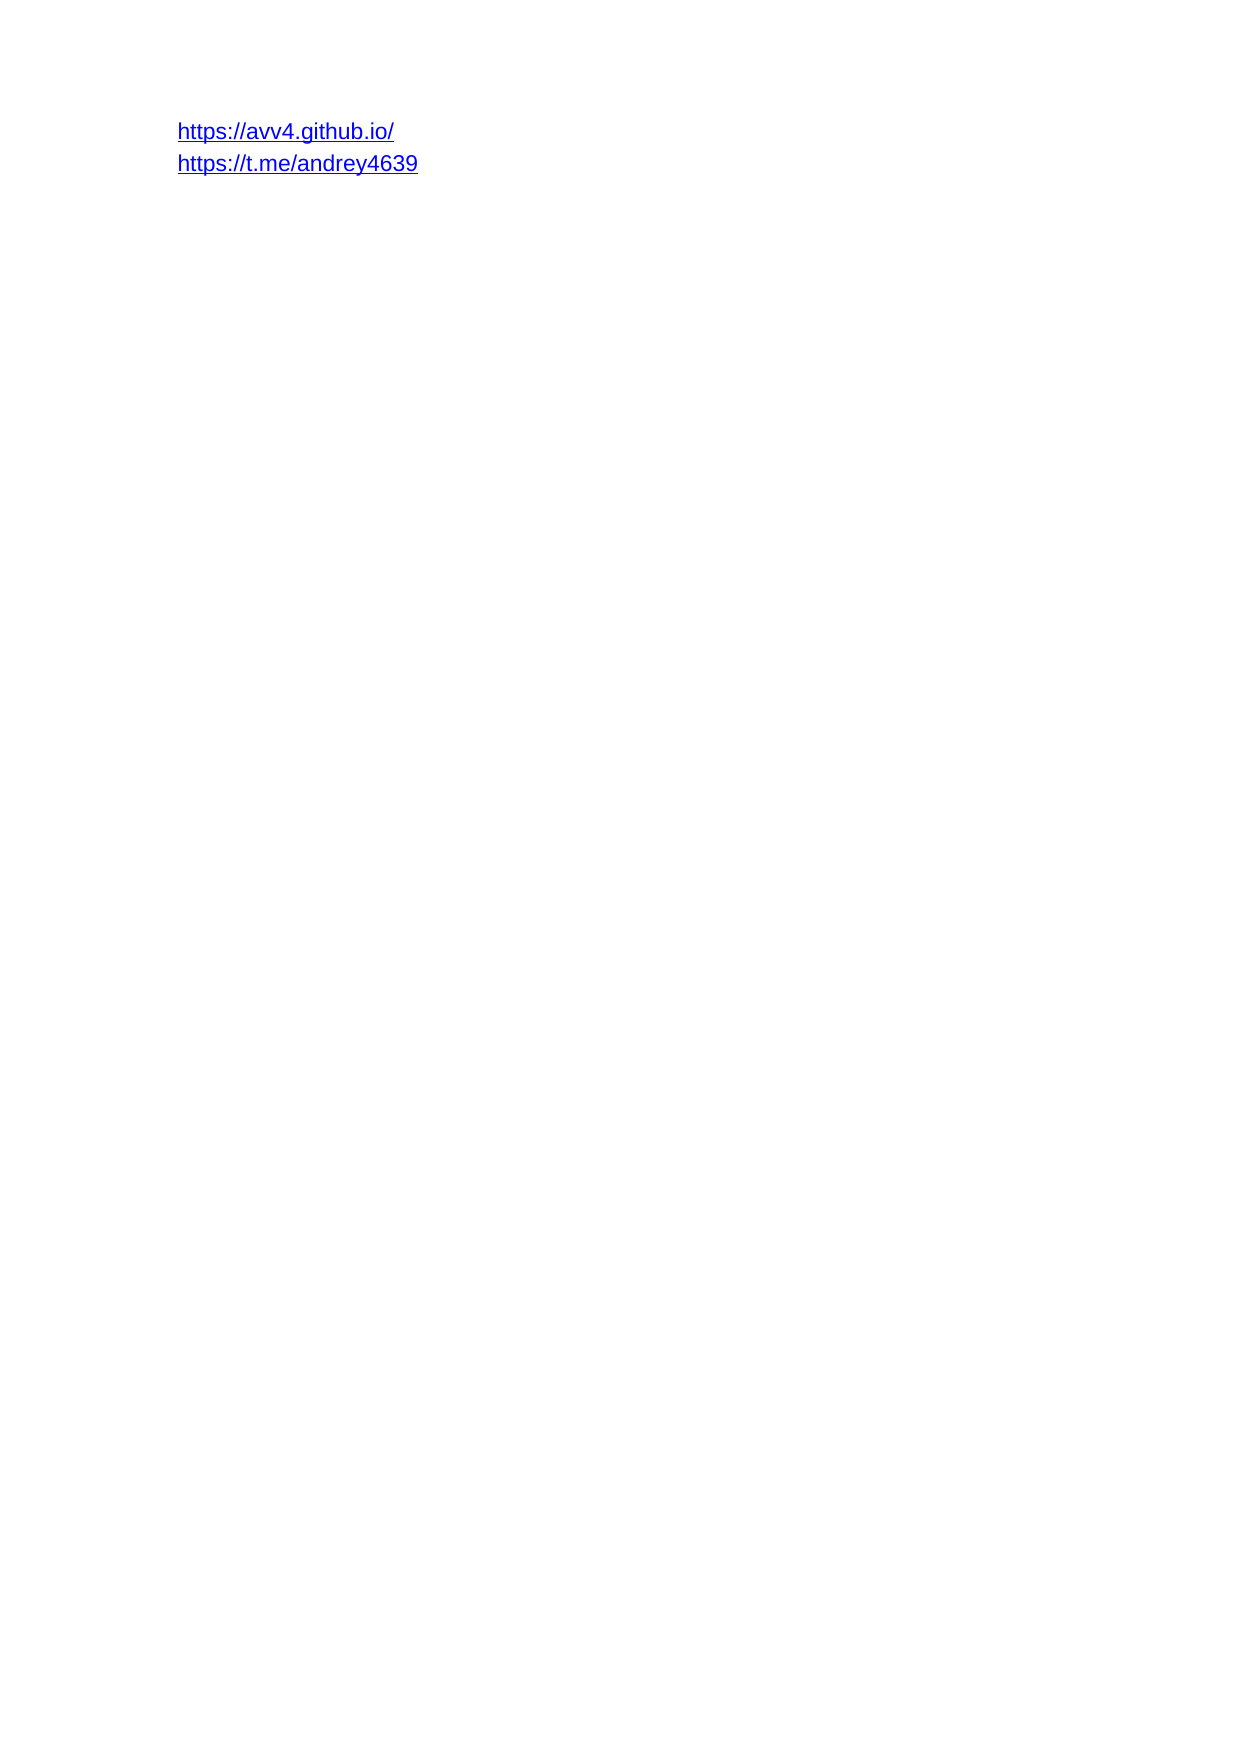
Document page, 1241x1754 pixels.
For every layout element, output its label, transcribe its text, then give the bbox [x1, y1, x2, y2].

text Мy portfolio and telegram: https://avv4.github.io/ https://t.me/andrey4639 [177, 118, 1152, 176]
